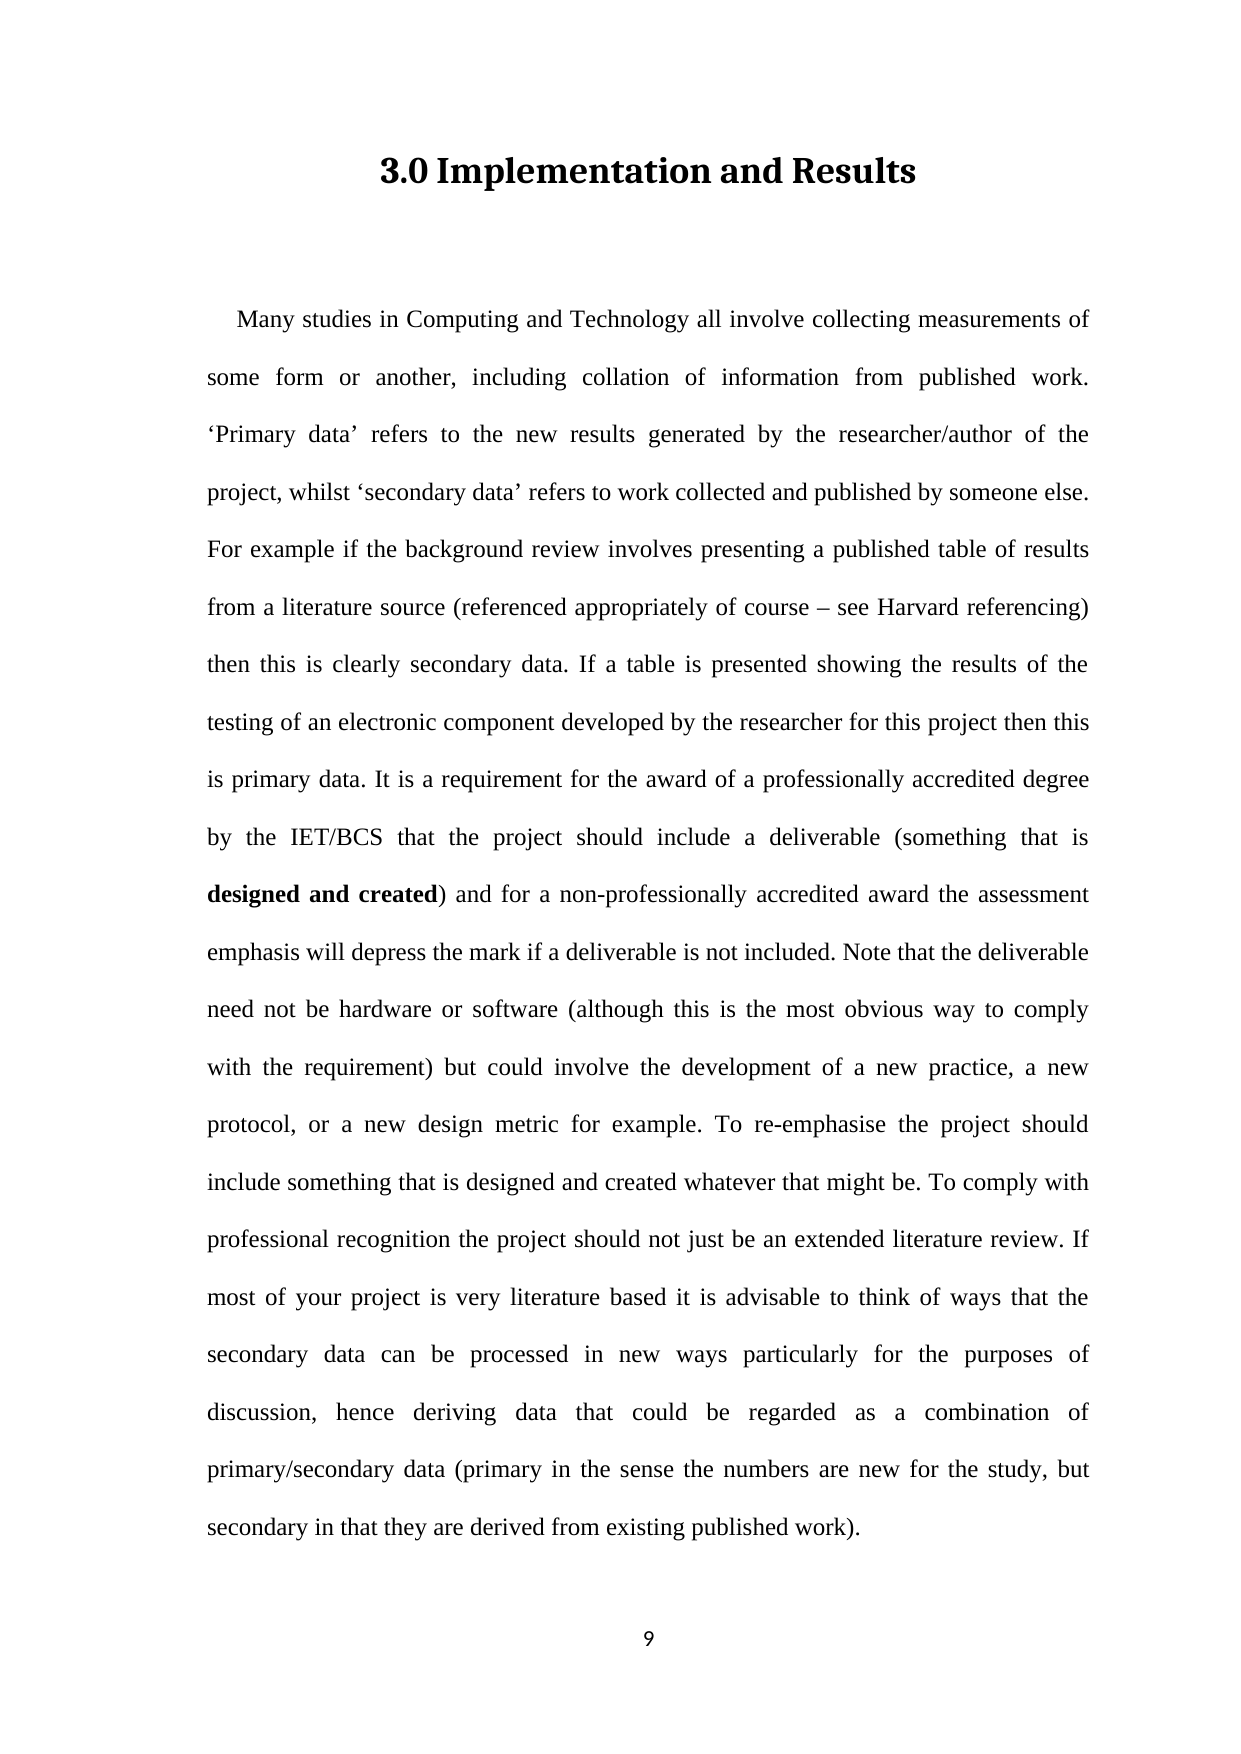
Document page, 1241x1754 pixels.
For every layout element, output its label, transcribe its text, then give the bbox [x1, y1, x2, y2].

text Many studies in Computing and Technology all involve collecting measurements of some form or another, including collation of information from published work. ‘Primary data’ refers to the new results generated by the researcher/author of the project, whilst ‘secondary data’ refers to work collected and published by someone else. For example if the background review involves presenting a published table of results from a literature source (referenced appropriately of course – see Harvard referencing) then this is clearly secondary data. If a table is presented showing the results of the testing of an electronic component developed by the researcher for this project then this is primary data. It is a requirement for the award of a professionally accredited degree by the IET/BCS that the project should include a deliverable (something that is designed and created) and for a non-professionally accredited award the assessment emphasis will depress the mark if a deliverable is not included. Note that the deliverable need not be hardware or software (although this is the most obvious way to comply with the requirement) but could involve the development of a new practice, a new protocol, or a new design metric for example. To re-emphasise the project should include something that is designed and created whatever that might be. To comply with professional recognition the project should not just be an extended literature review. If most of your project is very literature based it is advisable to think of ways that the secondary data can be processed in new ways particularly for the purposes of discussion, hence deriving data that could be regarded as a combination of primary/secondary data (primary in the sense the numbers are new for the study, but secondary in that they are derived from existing published work). [207, 304, 1090, 1541]
text 3.0 Implementation and Results [207, 150, 1090, 193]
